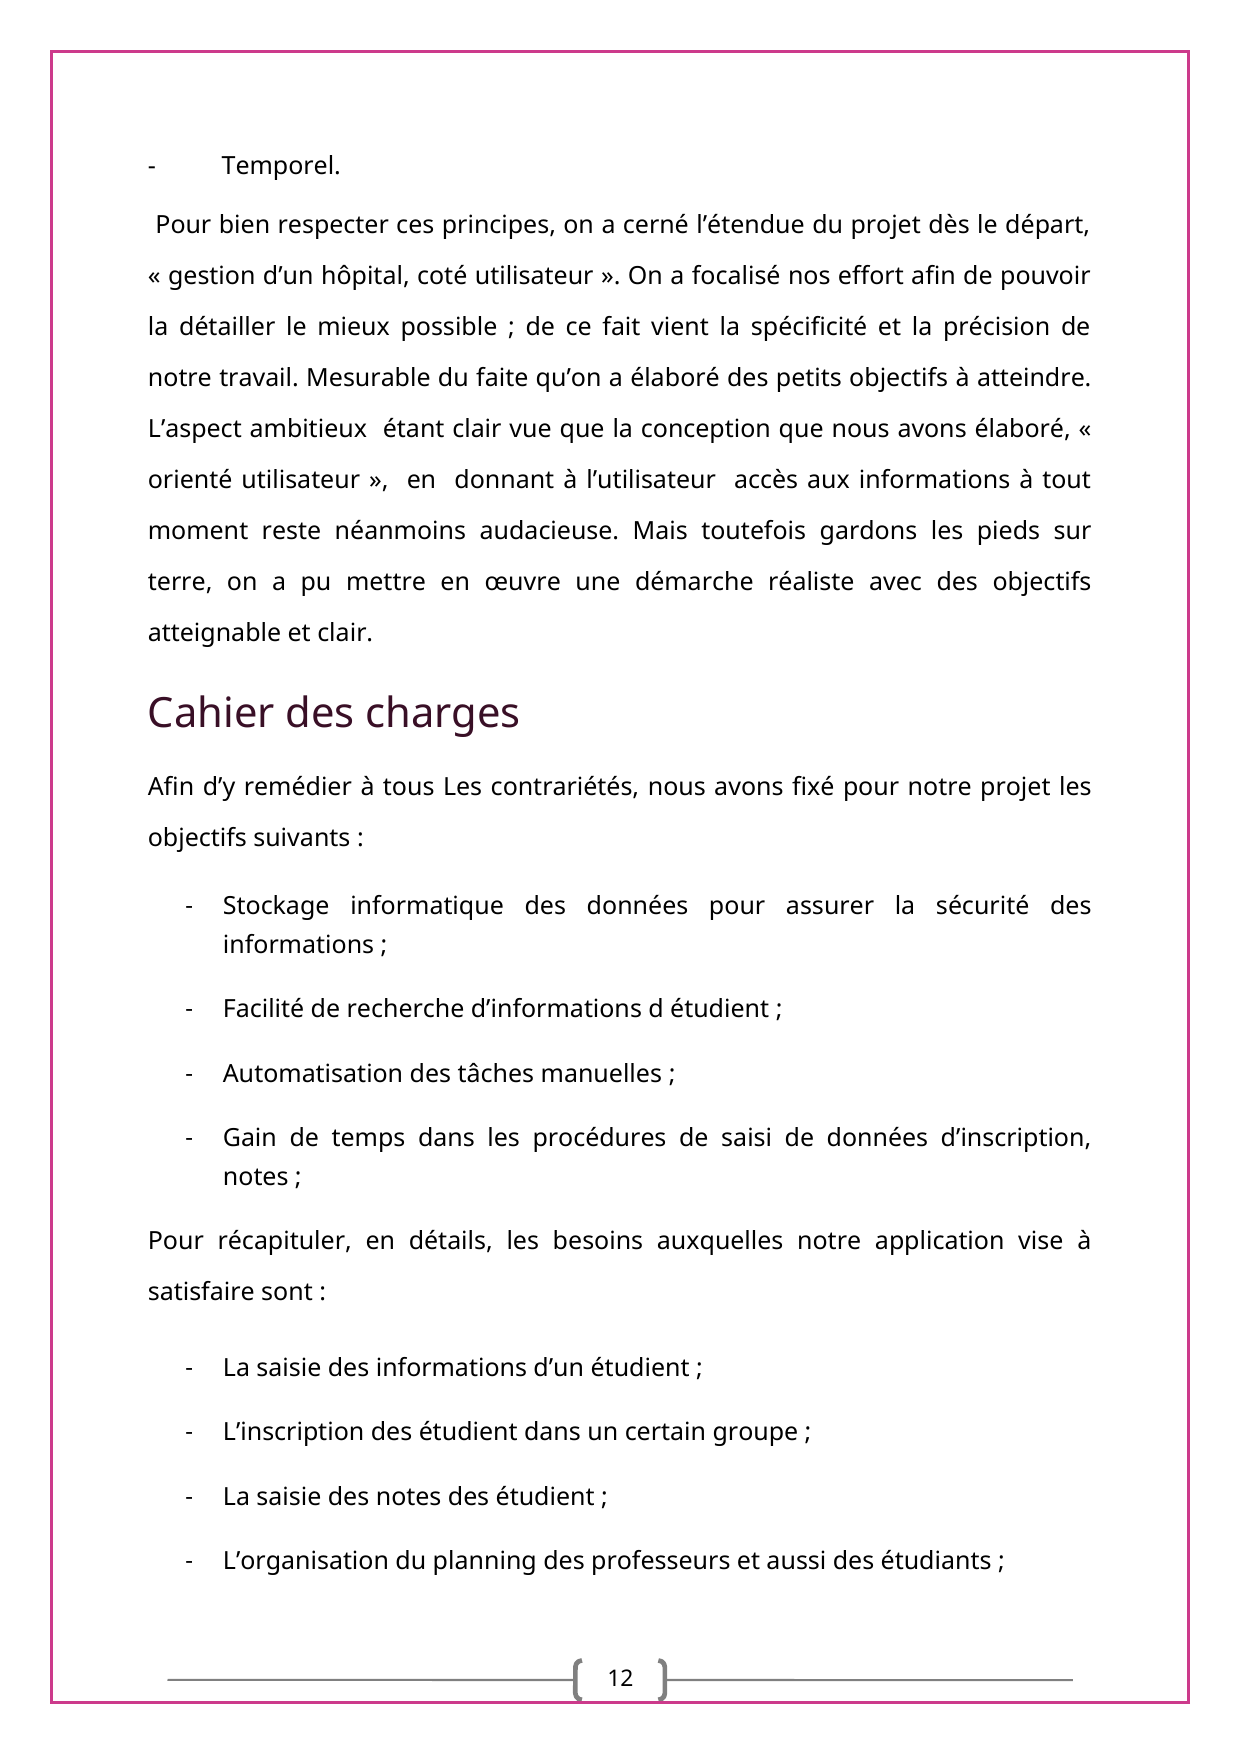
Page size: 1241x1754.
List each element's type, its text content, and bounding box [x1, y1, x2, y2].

list L’organisation du planning des professeurs et aussi des étudiants ; [185, 1542, 1093, 1576]
list La saisie des informations d’un étudient ; [185, 1350, 1093, 1384]
list - Temporel. [148, 148, 1093, 182]
list Facilité de recherche d’informations d étudient ; [185, 991, 1093, 1025]
list L’inscription des étudient dans un certain groupe ; [185, 1414, 1093, 1448]
list La saisie des notes des étudient ; [185, 1478, 1093, 1512]
list Pour récapituler, en détails, les besoins auxquelles notre application vise à satisfaire sont : [148, 1223, 1093, 1308]
list Pour bien respecter ces principes, on a cerné l’étendue du projet dès le départ, « gestion d’un hôpital, coté utilisateur ». On a focalisé nos effort afin de pouvoir la détailler le mieux possible ; de ce fait vient la spécificité et la précision de notre travail. Mesurable du faite qu’on a élaboré des petits objectifs à atteindre. L’aspect ambitieux étant clair vue que la conception que nous avons élaboré, « orienté utilisateur », en donnant à l’utilisateur accès aux informations à tout moment reste néanmoins audacieuse. Mais toutefois gardons les pieds sur terre, on a pu mettre en œuvre une démarche réaliste avec des objectifs atteignable et clair. [148, 207, 1093, 649]
list Stockage informatique des données pour assurer la sécurité des informations ; [185, 888, 1093, 961]
list Afin d’y remédier à tous Les contrariétés, nous avons fixé pour notre projet les objectifs suivants : [148, 769, 1093, 854]
subtitle Cahier des charges [148, 683, 1093, 739]
list Automatisation des tâches manuelles ; [185, 1055, 1093, 1089]
list Gain de temps dans les procédures de saisi de données d’inscription, notes ; [185, 1119, 1093, 1193]
